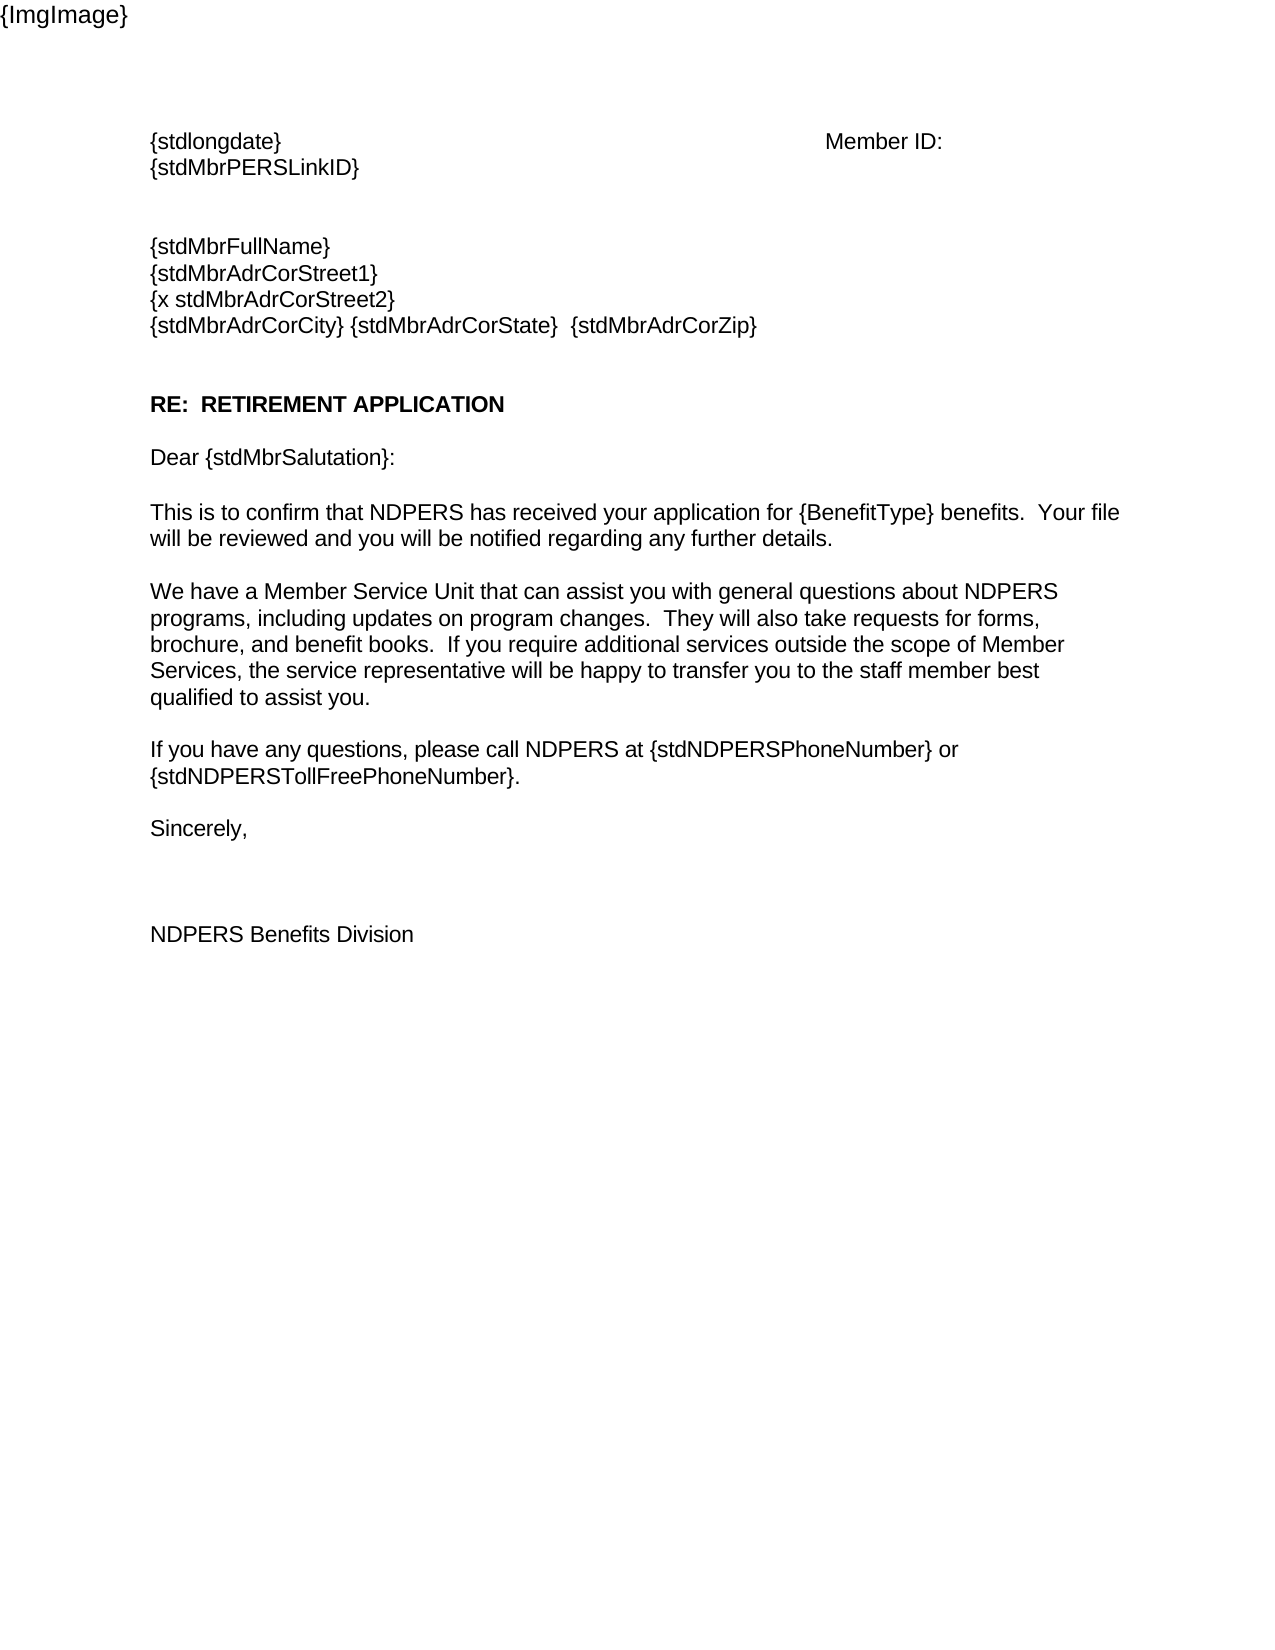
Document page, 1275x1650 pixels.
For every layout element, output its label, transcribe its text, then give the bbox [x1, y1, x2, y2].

text Dear {stdMbrSalutation}: [150, 444, 1125, 470]
text RE: RETIREMENT APPLICATION [150, 391, 1125, 418]
text Sincerely, [150, 815, 1125, 842]
text {stdMbrFullName} [150, 233, 1125, 259]
text {x stdMbrAdrCorStreet2} [150, 286, 1125, 312]
text {stdlongdate} Member ID: {stdMbrPERSLinkID} [150, 128, 1125, 180]
text We have a Member Service Unit that can assist you with general questions about NDPERS programs, including updates on program changes. They will also take requests for forms, brochure, and benefit books. If you require additional services outside the scope of Member Services, the service representative will be happy to transfer you to the staff member best qualified to assist you. [150, 578, 1125, 710]
text NDPERS Benefits Division [150, 921, 1125, 947]
text {stdMbrAdrCorStreet1} [150, 259, 1125, 286]
text If you have any questions, please call NDPERS at {stdNDPERSPhoneNumber} or {stdNDPERSTollFreePhoneNumber}. [150, 736, 1125, 789]
text {stdMbrAdrCorCity} {stdMbrAdrCorState} {stdMbrAdrCorZip} [150, 312, 1125, 338]
text This is to confirm that NDPERS has received your application for {BenefitType} benefits. Your file will be reviewed and you will be notified regarding any further details. [150, 499, 1125, 552]
